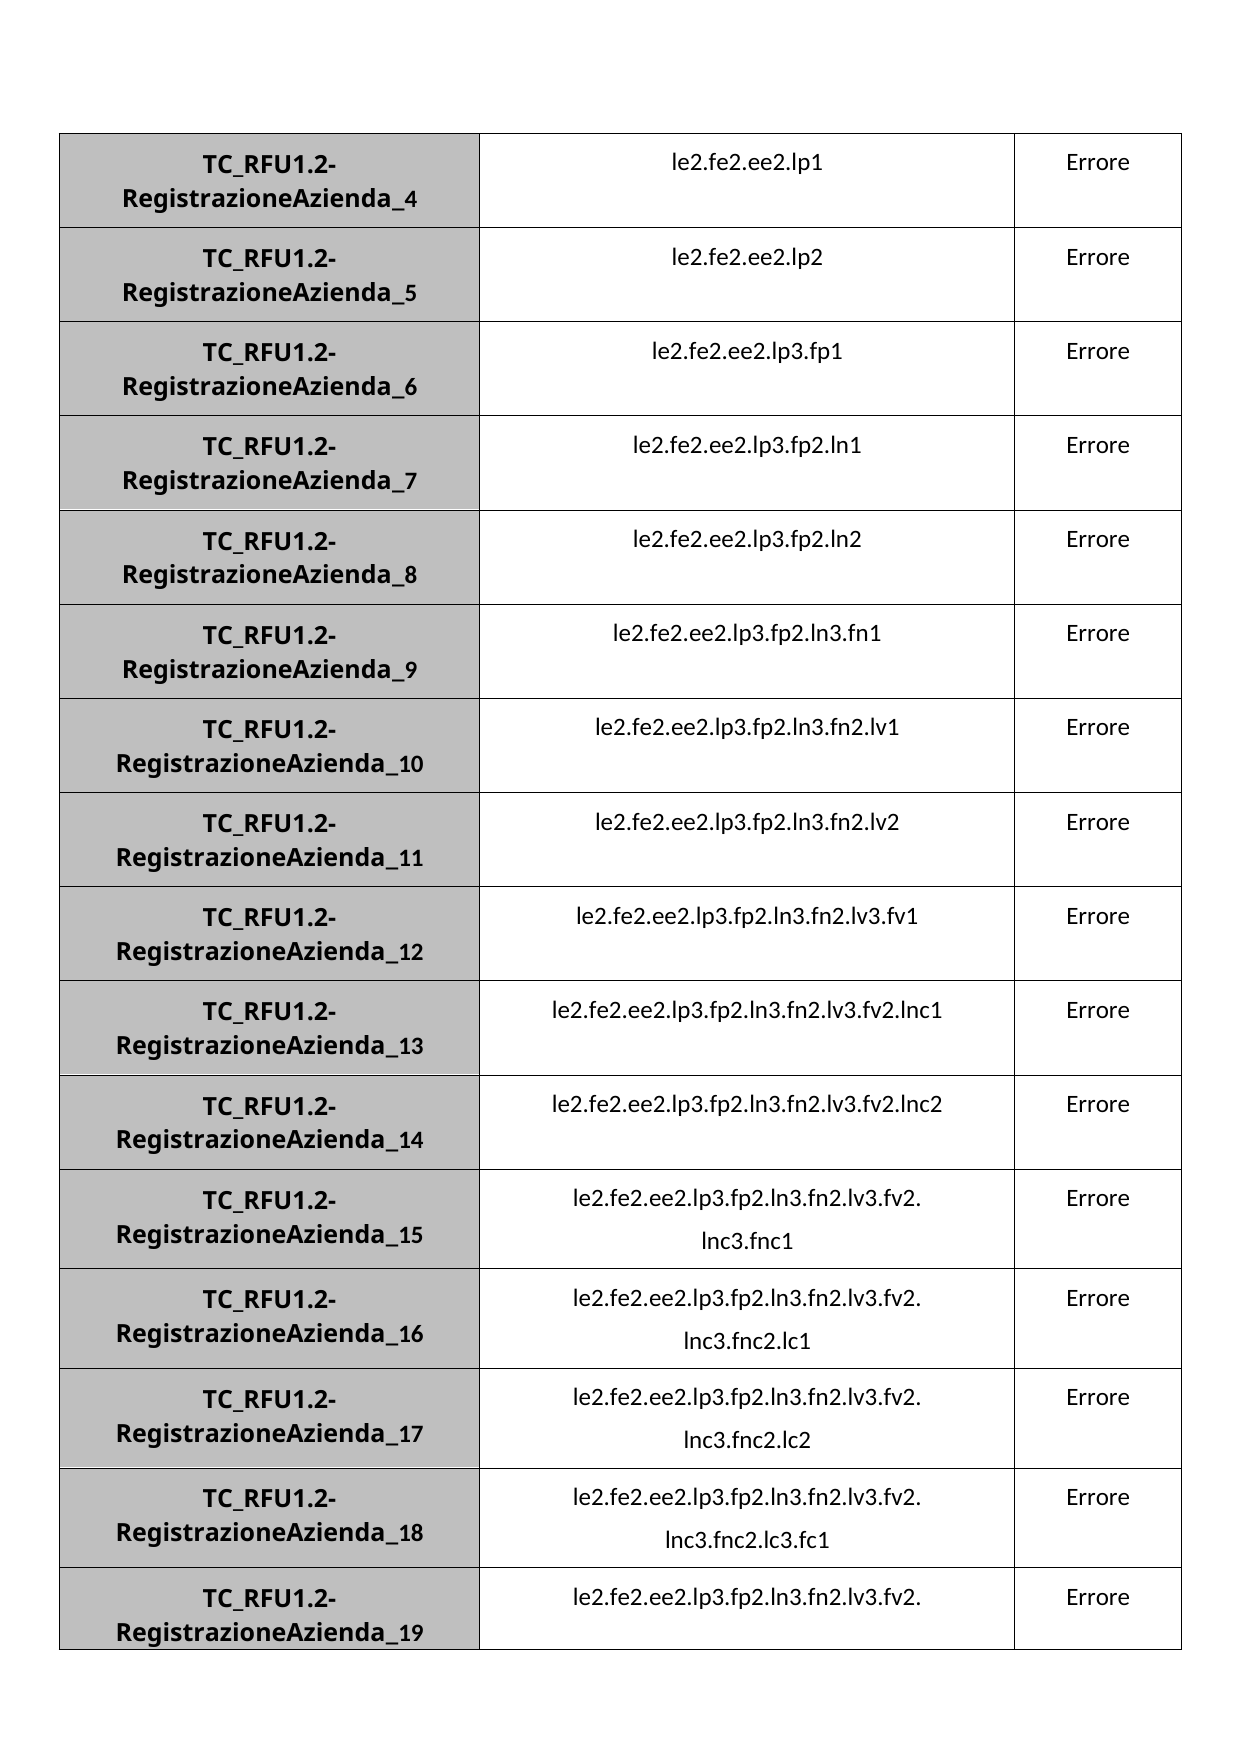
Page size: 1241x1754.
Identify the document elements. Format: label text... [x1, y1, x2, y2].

table_cell le2.fe2.ee2.lp3.fp2.ln3.fn2.lv3.fv2. lnc3.fnc1 [480, 1170, 1014, 1268]
table_cell TC_RFU1.2-RegistrazioneAzienda_5 [60, 228, 479, 321]
table_cell le2.fe2.ee2.lp3.fp2.ln3.fn2.lv3.fv2.lnc2 [480, 1076, 1014, 1169]
table_cell TC_RFU1.2-RegistrazioneAzienda_17 [60, 1369, 479, 1467]
table_cell TC_RFU1.2-RegistrazioneAzienda_12 [60, 887, 479, 980]
table_cell le2.fe2.ee2.lp3.fp2.ln3.fn1 [480, 605, 1014, 698]
table_cell TC_RFU1.2-RegistrazioneAzienda_4 [60, 134, 479, 227]
table_cell le2.fe2.ee2.lp3.fp1 [480, 322, 1014, 415]
table_cell Errore [1015, 1170, 1181, 1268]
table_cell TC_RFU1.2-RegistrazioneAzienda_16 [60, 1269, 479, 1368]
table_cell le2.fe2.ee2.lp2 [480, 228, 1014, 321]
table_cell Errore [1015, 699, 1181, 792]
table_cell le2.fe2.ee2.lp3.fp2.ln3.fn2.lv3.fv1 [480, 887, 1014, 980]
table_cell TC_RFU1.2-RegistrazioneAzienda_9 [60, 605, 479, 698]
table_cell le2.fe2.ee2.lp3.fp2.ln3.fn2.lv1 [480, 699, 1014, 792]
table_cell Errore [1015, 1469, 1181, 1567]
table_cell le2.fe2.ee2.lp3.fp2.ln3.fn2.lv3.fv2.lnc1 [480, 981, 1014, 1074]
table_cell Errore [1015, 511, 1181, 604]
table_cell TC_RFU1.2-RegistrazioneAzienda_14 [60, 1076, 479, 1169]
table_cell le2.fe2.ee2.lp3.fp2.ln3.fn2.lv2 [480, 793, 1014, 886]
table_cell Errore [1015, 322, 1181, 415]
table_cell Errore [1015, 416, 1181, 509]
table_cell TC_RFU1.2-RegistrazioneAzienda_15 [60, 1170, 479, 1268]
table_cell Errore [1015, 1076, 1181, 1169]
table_cell TC_RFU1.2-RegistrazioneAzienda_7 [60, 416, 479, 509]
table_cell TC_RFU1.2-RegistrazioneAzienda_8 [60, 511, 479, 604]
table_cell le2.fe2.ee2.lp3.fp2.ln3.fn2.lv3.fv2. lnc3.fnc2.lc3.fc1 [480, 1469, 1014, 1567]
table_cell Errore [1015, 793, 1181, 886]
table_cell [60, 1568, 479, 1649]
table_cell TC_RFU1.2-RegistrazioneAzienda_18 [60, 1469, 479, 1567]
table_cell TC_RFU1.2-RegistrazioneAzienda_13 [60, 981, 479, 1074]
table_cell Errore [1015, 887, 1181, 980]
table_cell le2.fe2.ee2.lp3.fp2.ln3.fn2.lv3.fv2. lnc3.fnc2.lc1 [480, 1269, 1014, 1368]
table_cell TC_RFU1.2-RegistrazioneAzienda_10 [60, 699, 479, 792]
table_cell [480, 1568, 1014, 1649]
table_cell le2.fe2.ee2.lp3.fp2.ln1 [480, 416, 1014, 509]
table_cell TC_RFU1.2-RegistrazioneAzienda_11 [60, 793, 479, 886]
table_cell Errore [1015, 981, 1181, 1074]
table_cell Errore [1015, 134, 1181, 227]
table_cell Errore [1015, 1369, 1181, 1467]
table_cell le2.fe2.ee2.lp3.fp2.ln2 [480, 511, 1014, 604]
table_cell le2.fe2.ee2.lp3.fp2.ln3.fn2.lv3.fv2. lnc3.fnc2.lc2 [480, 1369, 1014, 1467]
table_cell TC_RFU1.2-RegistrazioneAzienda_6 [60, 322, 479, 415]
table_cell le2.fe2.ee2.lp1 [480, 134, 1014, 227]
table_cell Errore [1015, 1269, 1181, 1368]
table_cell Errore [1015, 228, 1181, 321]
table_cell Errore [1015, 1568, 1181, 1649]
table_cell Errore [1015, 605, 1181, 698]
